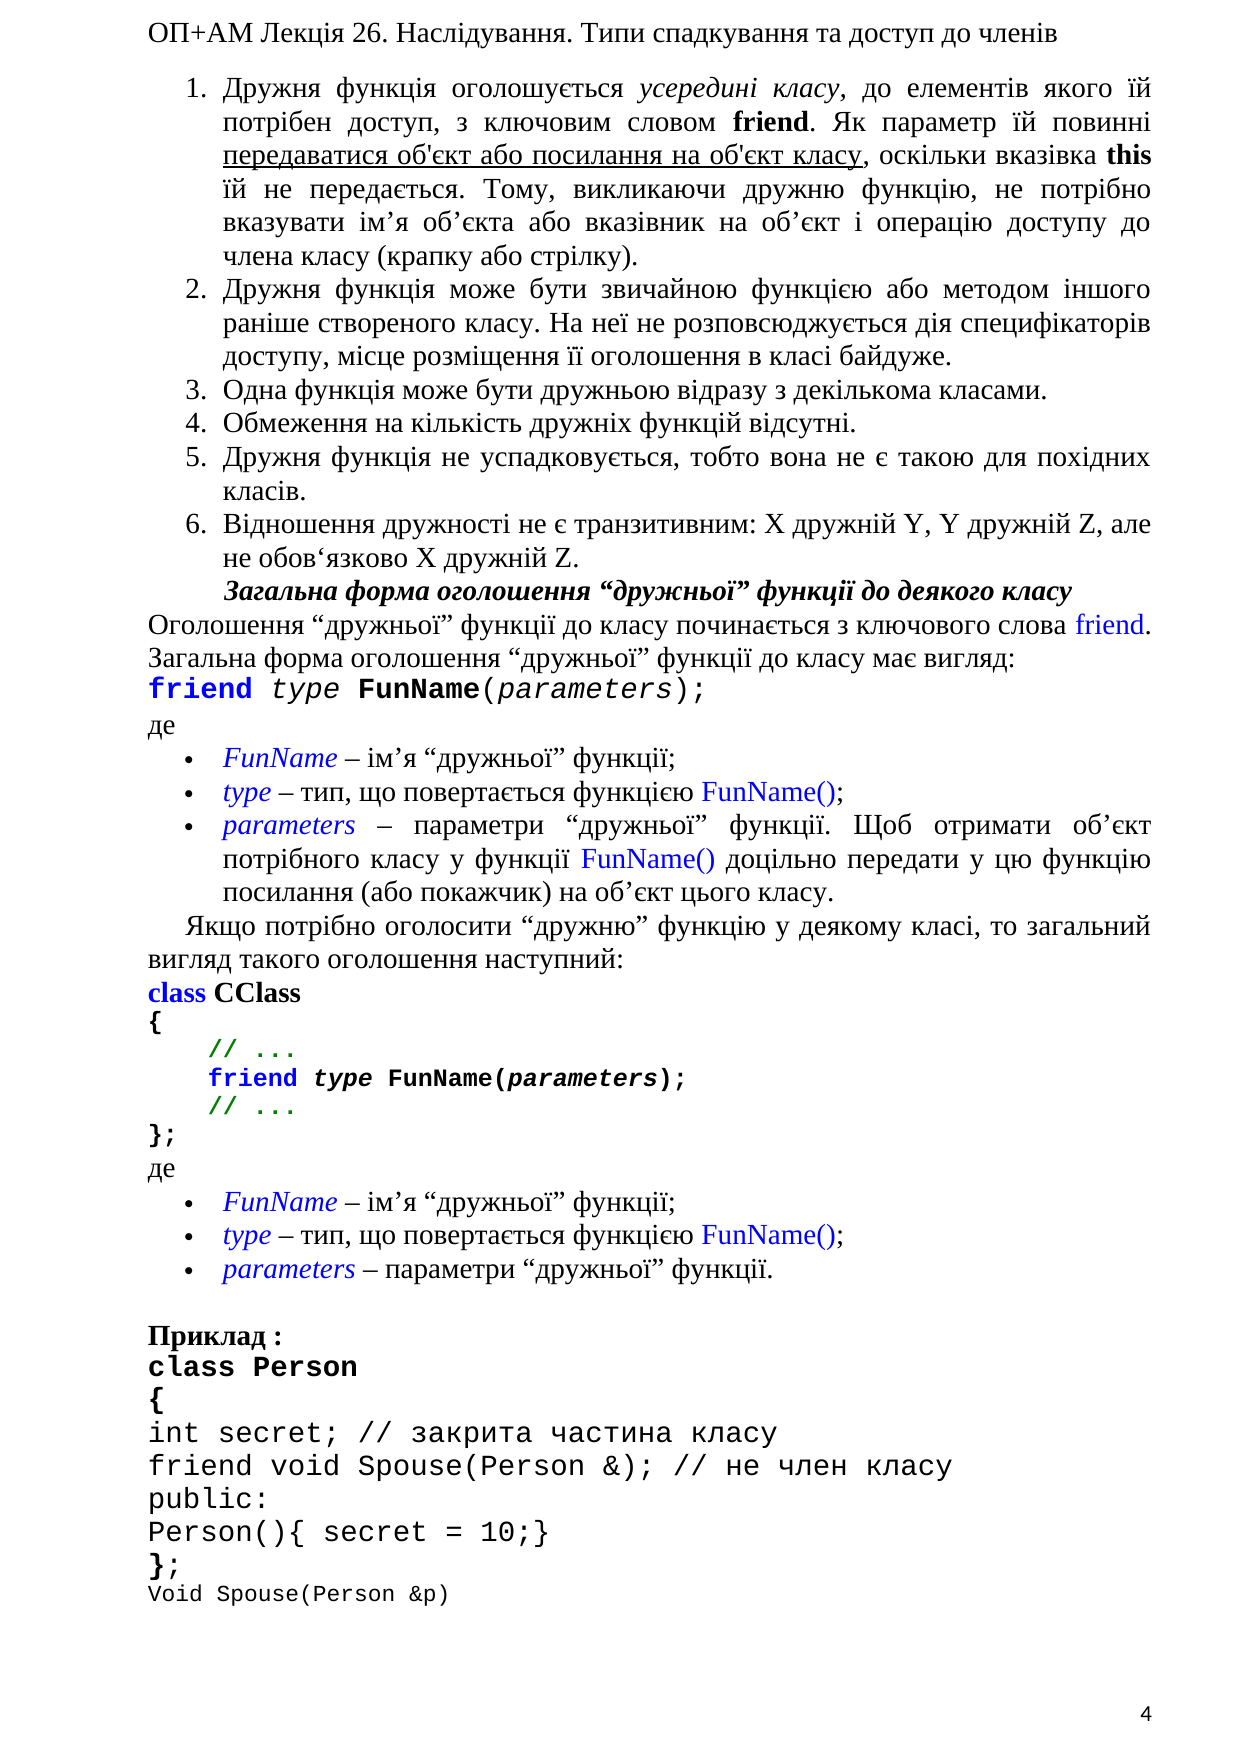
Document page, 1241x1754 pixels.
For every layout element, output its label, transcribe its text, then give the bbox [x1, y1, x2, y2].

list type – тип, що повертається функцією FunName(); [185, 774, 1152, 807]
text }; [148, 1550, 1152, 1583]
text int secret; // закрита частина класу [148, 1418, 1152, 1451]
text { [148, 1009, 1152, 1037]
text class Person [148, 1352, 1152, 1385]
list parameters – параметри “дружньої” функції. [185, 1251, 1152, 1284]
list FunName – ім’я “дружньої” функції; [185, 1184, 1152, 1217]
list type – тип, що повертається функцією FunName(); [185, 1217, 1152, 1251]
list Відношення дружності не є транзитивним: Х дружній Y, Y дружній Z, але не обов‘язково Х дружній Z. [185, 506, 1152, 573]
text Оголошення “дружньої” функції до класу починається з ключового слова friend. Загальна форма оголошення “дружньої” функції до класу має вигляд: [148, 607, 1152, 674]
text Person(){ secret = 10;} [148, 1517, 1152, 1550]
text friend type FunName(parameters); [148, 674, 1152, 707]
text де [148, 707, 1152, 740]
list Дружня функція може бути звичайною функцією або методом іншого раніше створеного класу. На неї не розповсюджується дія специфікаторів доступу, місце розміщення її оголошення в класі байдуже. [185, 271, 1152, 372]
text // ... [148, 1037, 1152, 1065]
list Дружня функція оголошується усередині класу, до елементів якого їй потрібен доступ, з ключовим словом friend. Як параметр їй повинні передаватися об'єкт або посилання на об'єкт класу, оскільки вказівка this їй не передається. Тому, викликаючи дружню функцію, не потрібно вказувати ім’я об’єкта або вказівник на об’єкт і операцію доступу до члена класу (крапку або стрілку). [185, 70, 1152, 271]
text Загальна форма оголошення “дружньої” функції до деякого класу [148, 573, 1152, 607]
text }; [148, 1122, 1152, 1150]
text Якщо потрібно оголосити “дружню” функцію у деякому класі, то загальний вигляд такого оголошення наступний: [148, 908, 1152, 975]
list Одна функція може бути дружньою відразу з декількома класами. [185, 372, 1152, 406]
text friend void Spouse(Person &); // не член класу [148, 1451, 1152, 1484]
text friend type FunName(parameters); [148, 1065, 1152, 1094]
list parameters – параметри “дружньої” функції. Щоб отримати об’єкт потрібного класу у функції FunName() доцільно передати у цю функцію посилання (або покажчик) на об’єкт цього класу. [185, 807, 1152, 908]
text { [148, 1385, 1152, 1418]
text class CClass [148, 975, 1152, 1009]
text Void Spouse(Person &p) [148, 1583, 1152, 1609]
list FunName – ім’я “дружньої” функції; [185, 740, 1152, 774]
list Обмеження на кількість дружніх функцій відсутні. [185, 406, 1152, 439]
text // ... [148, 1094, 1152, 1122]
text де [148, 1150, 1152, 1184]
list Дружня функція не успадковується, тобто вона не є такою для похідних класів. [185, 439, 1152, 506]
text public: [148, 1484, 1152, 1517]
text Приклад : [148, 1318, 1152, 1352]
